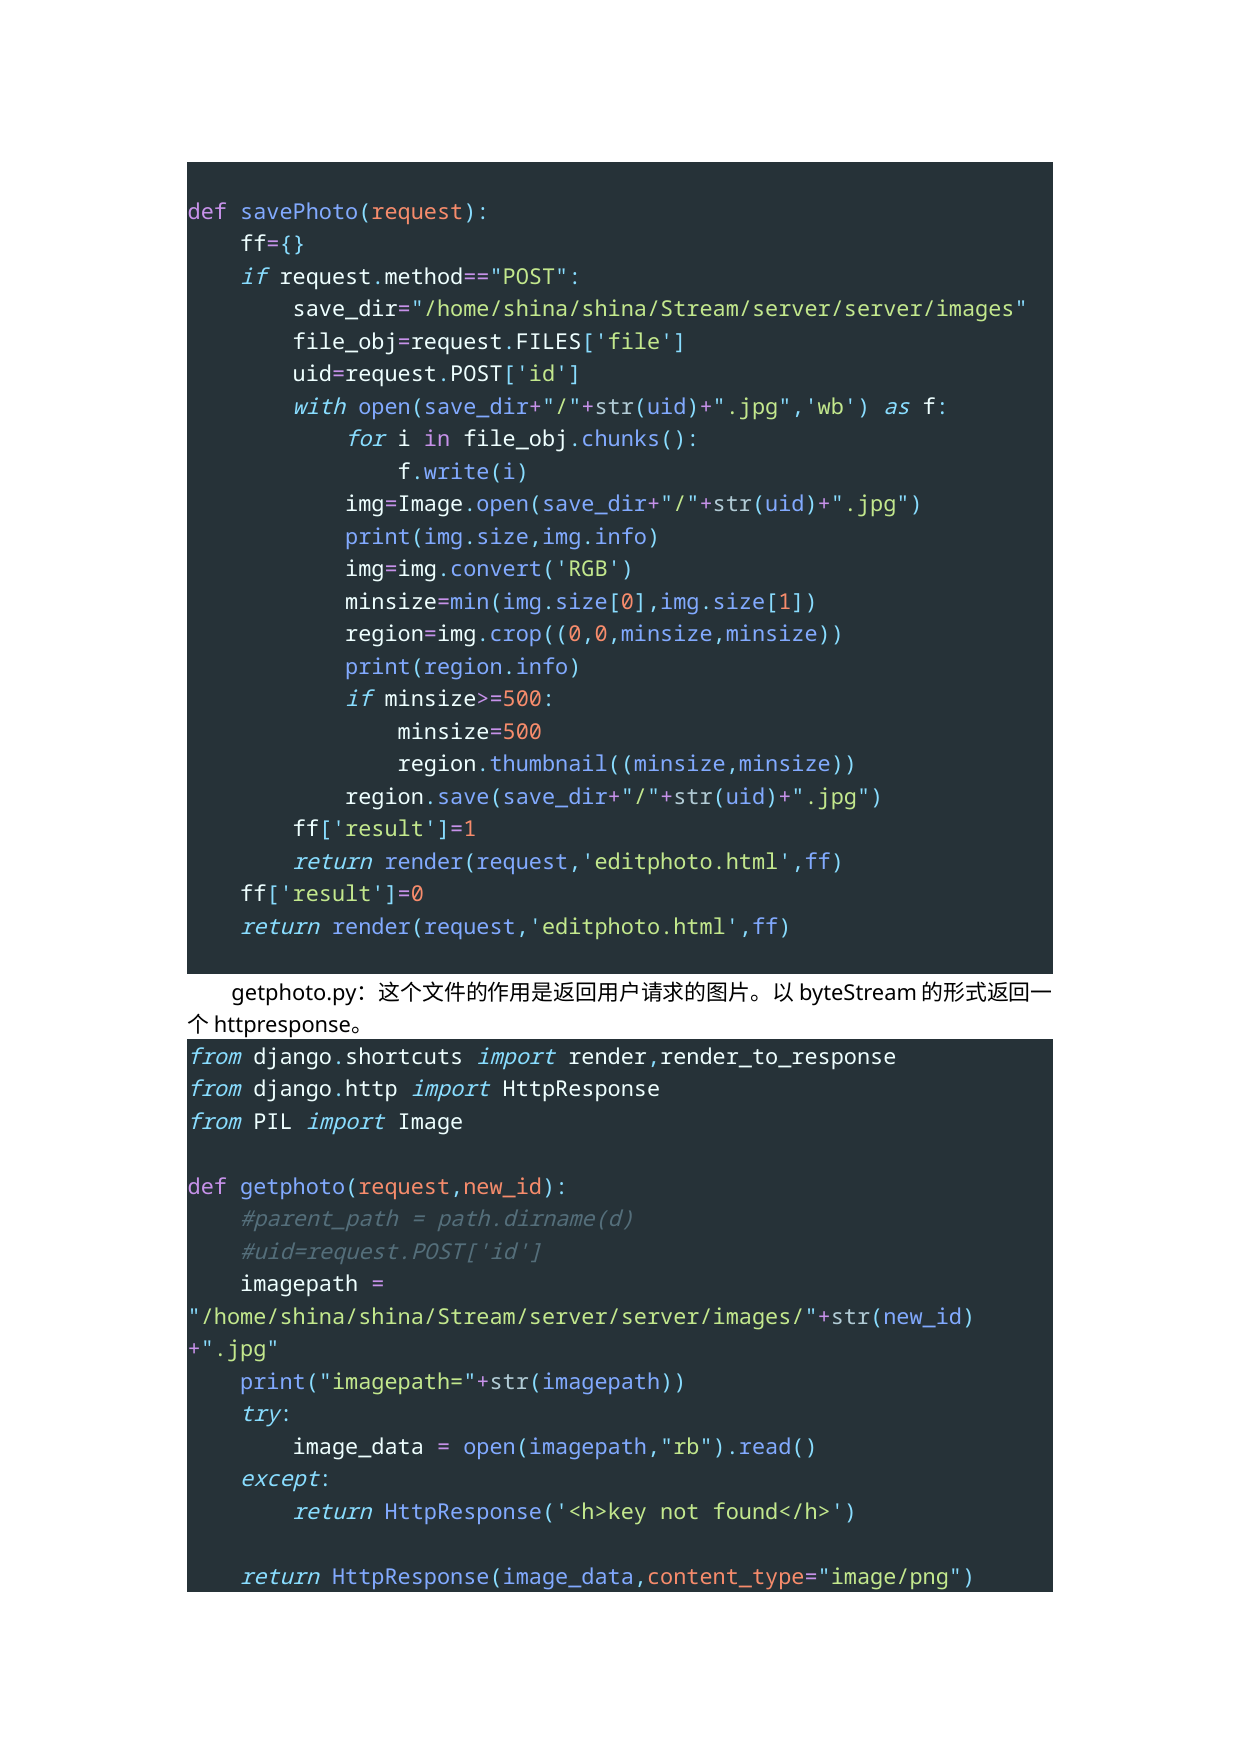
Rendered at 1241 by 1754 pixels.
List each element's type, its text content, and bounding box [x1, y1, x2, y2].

text print(region.info) [187, 649, 1053, 682]
text from django.http import HttpResponse [187, 1072, 1053, 1104]
text return render(request,'editphoto.html',ff) [187, 844, 1053, 877]
text save_dir="/home/shina/shina/Stream/server/server/images" [187, 292, 1053, 324]
text minsize=min(img.size[0],img.size[1]) [187, 584, 1053, 617]
text return render(request,'editphoto.html',ff) [187, 909, 1053, 942]
text return HttpResponse(image_data,content_type="image/png") [187, 1559, 1053, 1592]
text file_obj=request.FILES['file'] [187, 324, 1053, 357]
text print(img.size,img.info) [187, 519, 1053, 552]
text uid=request.POST['id'] [187, 357, 1053, 389]
text print("imagepath="+str(imagepath)) [187, 1364, 1053, 1397]
text with open(save_dir+"/"+str(uid)+".jpg",'wb') as f: [187, 389, 1053, 422]
text #uid=request.POST['id'] [187, 1234, 1053, 1267]
text image_data = open(imagepath,"rb").read() [187, 1429, 1053, 1462]
text imagepath = "/home/shina/shina/Stream/server/server/images/"+str(new_id)+".jpg" [187, 1267, 1053, 1364]
text ff['result']=0 [187, 877, 1053, 909]
text return HttpResponse('<h>key not found</h>') [187, 1494, 1053, 1527]
text if request.method=="POST": [187, 259, 1053, 292]
text from PIL import Image [187, 1104, 1053, 1137]
text from django.shortcuts import render,render_to_response [187, 1039, 1053, 1072]
text def savePhoto(request): [187, 194, 1053, 227]
text region.thumbnail((minsize,minsize)) [187, 747, 1053, 779]
text if minsize>=500: [187, 682, 1053, 714]
text except: [187, 1462, 1053, 1494]
text for i in file_obj.chunks(): [187, 422, 1053, 454]
text #parent_path = path.dirname(d) [187, 1202, 1053, 1234]
text minsize=500 [187, 714, 1053, 747]
text getphoto.py：这个文件的作用是返回用户请求的图片。以byteStream的形式返回一个httpresponse。 [187, 974, 1053, 1039]
text f.write(i) [187, 454, 1053, 487]
text ff['result']=1 [187, 812, 1053, 844]
text try: [187, 1397, 1053, 1429]
text region.save(save_dir+"/"+str(uid)+".jpg") [187, 779, 1053, 812]
text region=img.crop((0,0,minsize,minsize)) [187, 617, 1053, 649]
text img=Image.open(save_dir+"/"+str(uid)+".jpg") [187, 487, 1053, 519]
text ff={} [187, 227, 1053, 259]
text def getphoto(request,new_id): [187, 1169, 1053, 1202]
text img=img.convert('RGB') [187, 552, 1053, 584]
